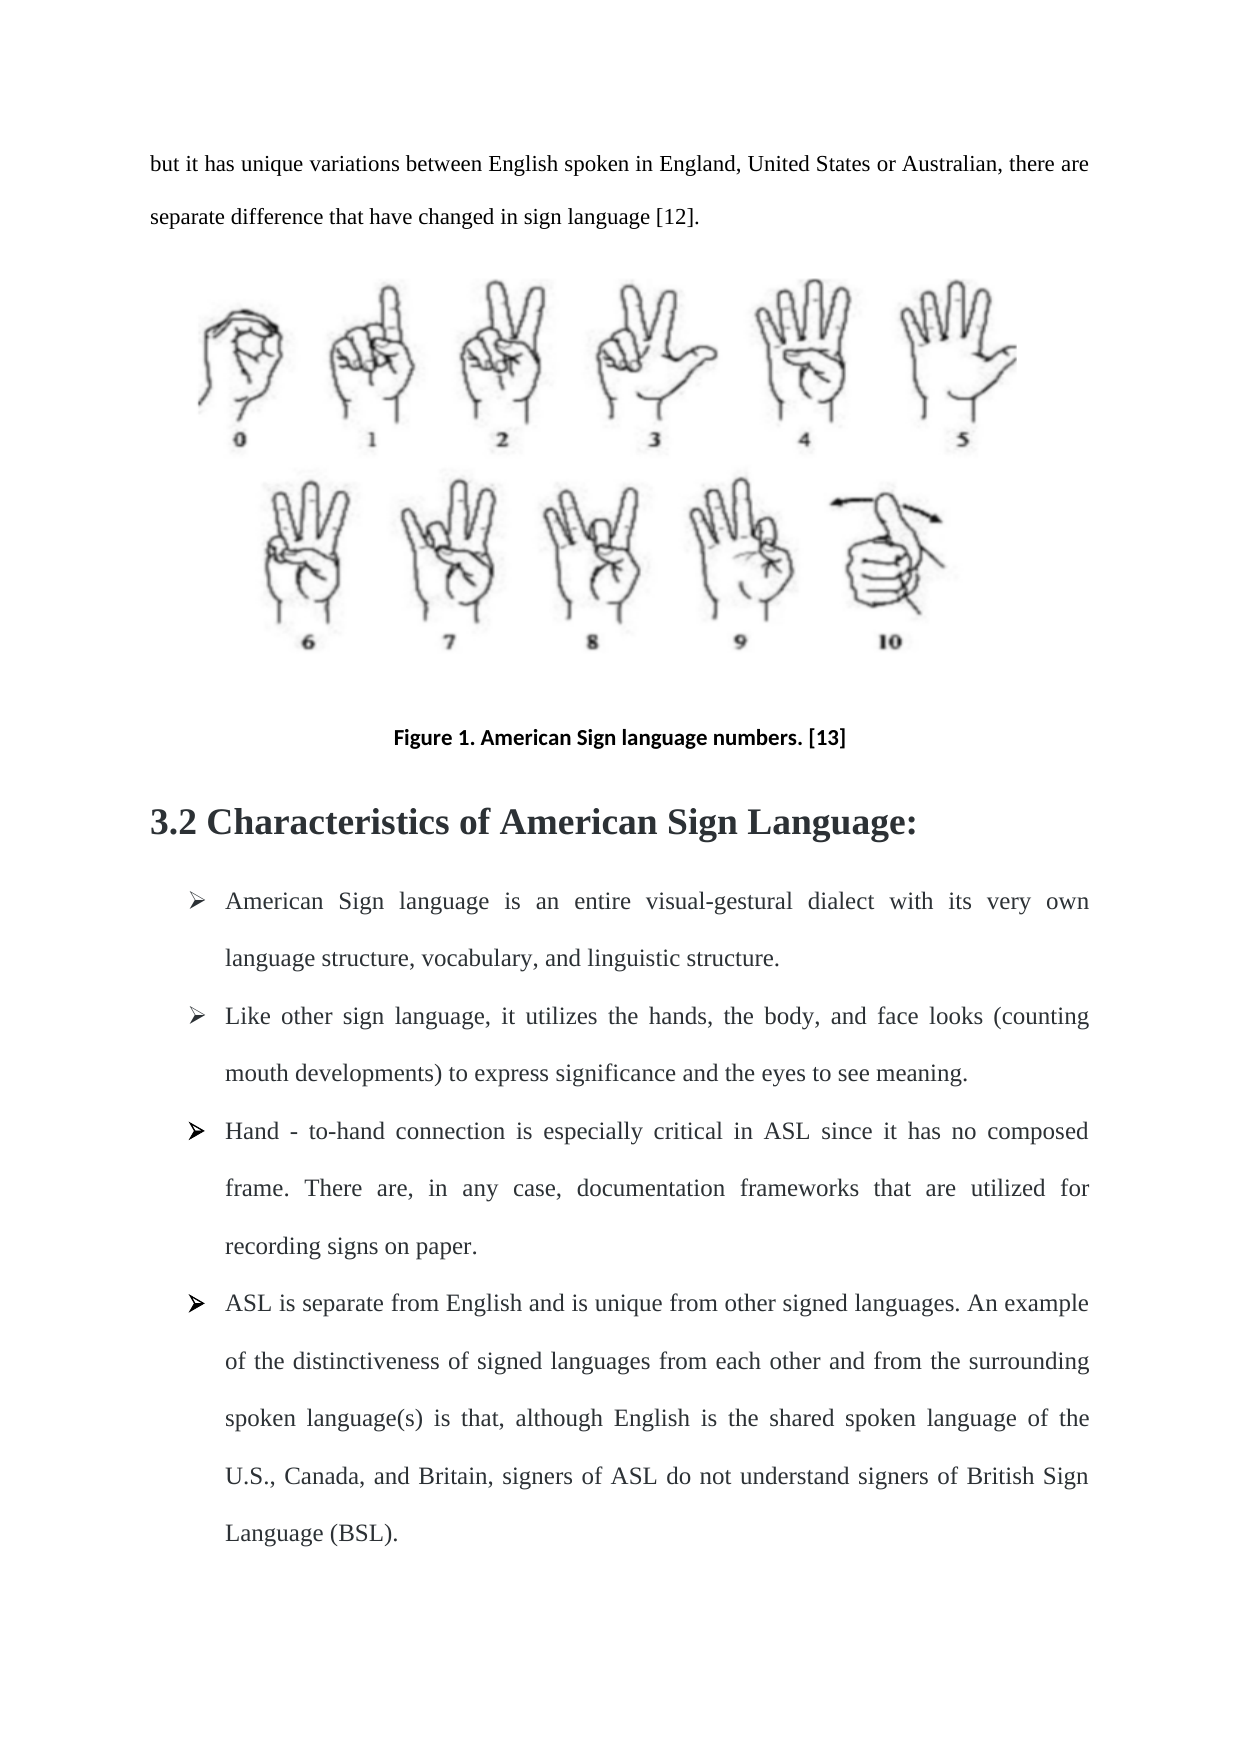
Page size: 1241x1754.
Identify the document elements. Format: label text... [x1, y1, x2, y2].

text 3.2 Characteristics of American Sign Language: [150, 799, 1090, 843]
list ASL is separate from English and is unique from other signed languages. An example of the distinctiveness of signed languages from each other and from the surrounding spoken language(s) is that, although English is the shared spoken language of the U.S., Canada, and Britain, signers of ASL do not understand signers of British Sign Language (BSL). [187, 1288, 1090, 1547]
picture [150, 276, 1100, 674]
list American Sign language is an entire visual-gestural dialect with its very own language structure, vocabulary, and linguistic structure. [187, 886, 1090, 972]
list Hand - to-hand connection is especially critical in ASL since it has no composed frame. There are, in any case, documentation frameworks that are utilized for recording signs on paper. [187, 1116, 1090, 1259]
text Figure 1. American Sign language numbers. [13] [150, 723, 1090, 751]
list Like other sign language, it utilizes the hands, the body, and face looks (counting mouth developments) to express significance and the eyes to see meaning. [187, 1001, 1090, 1087]
